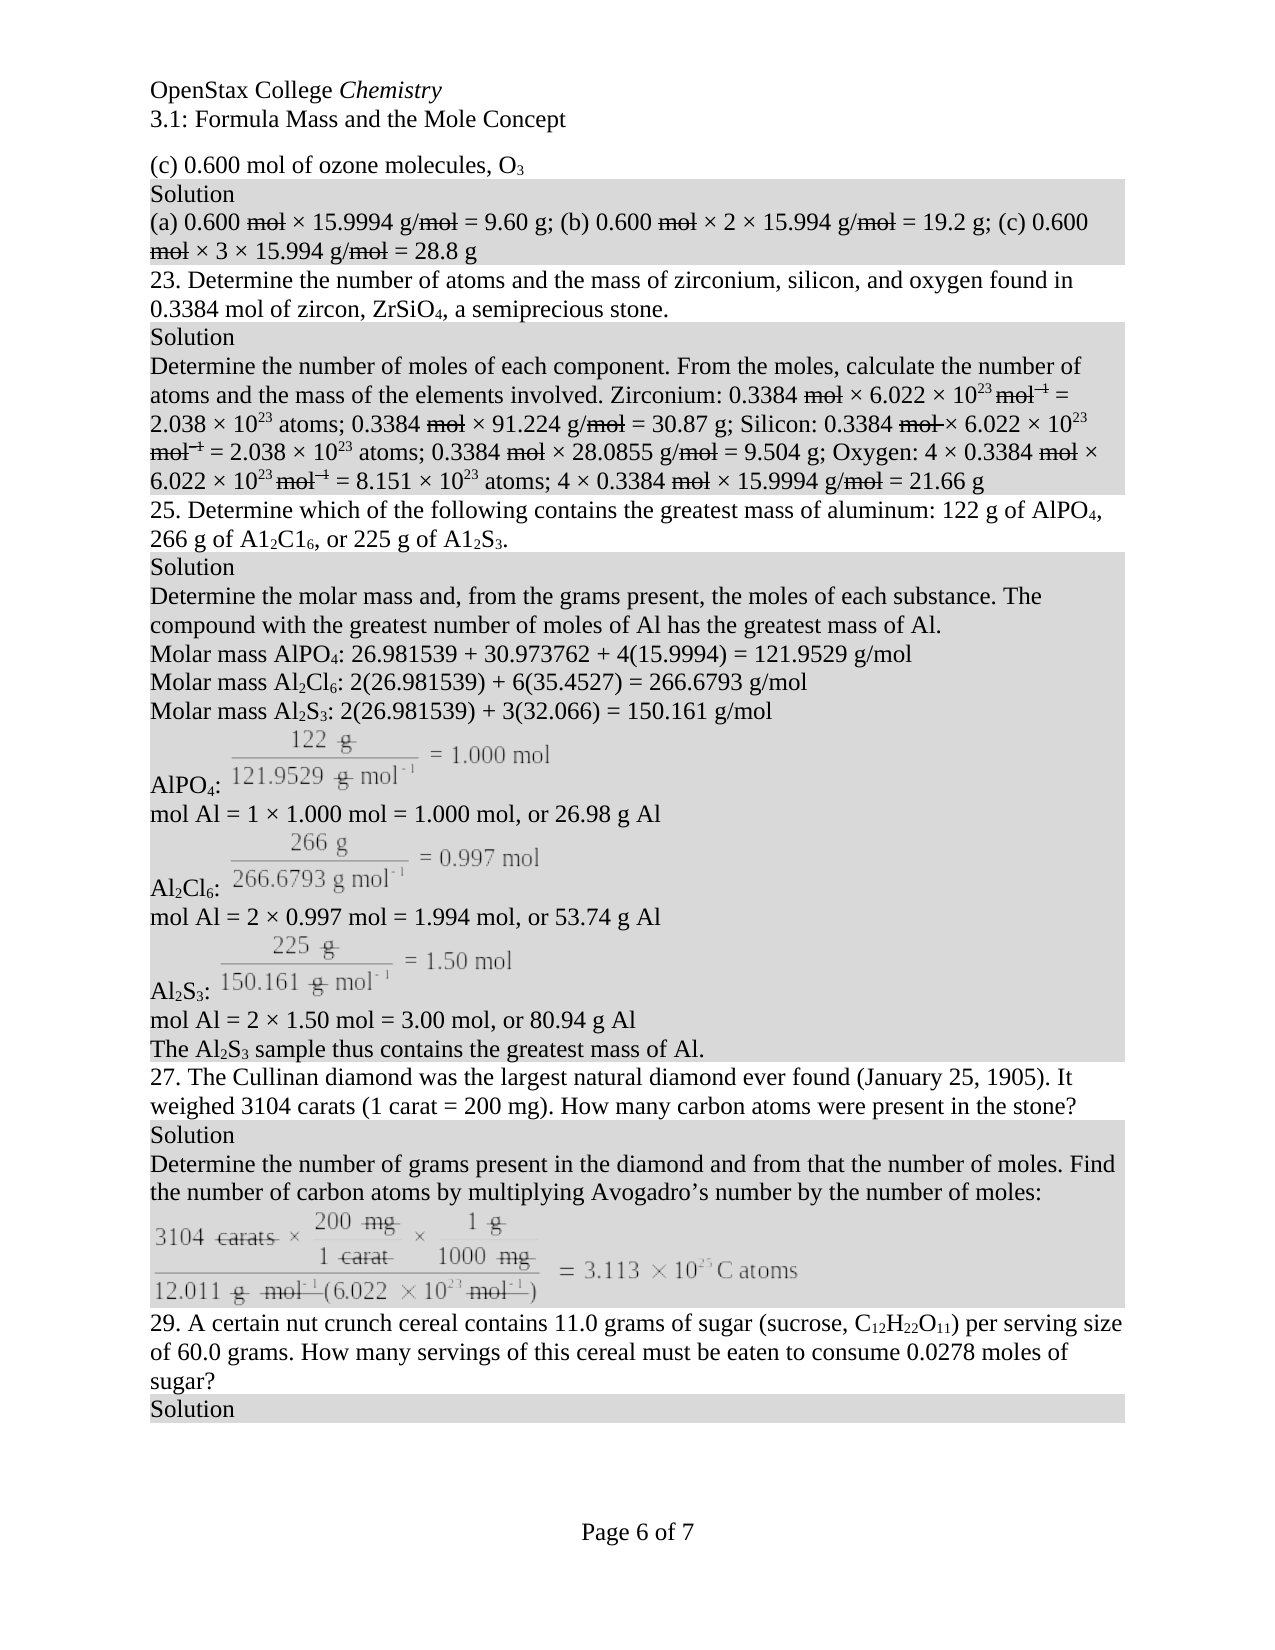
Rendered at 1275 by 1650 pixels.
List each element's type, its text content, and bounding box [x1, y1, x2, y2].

text Molar mass AlPO4: 26.981539 + 30.973762 + 4(15.9994) = 121.9529 g/mol [150, 639, 1125, 667]
text mol Al = 2 × 0.997 mol = 1.994 mol, or 53.74 g Al [150, 902, 1125, 931]
text Determine the number of grams present in the diamond and from that the number of moles. Find the number of carbon atoms by multiplying Avogadro’s number by the number of moles: [150, 1149, 1125, 1206]
text (a) 0.600 mol × 15.9994 g/mol = 9.60 g; (b) 0.600 mol × 2 × 15.994 g/mol = 19.2 g; (c) 0.600 mol × 3 × 15.994 g/mol = 28.8 g [150, 207, 1125, 265]
text (c) 0.600 mol of ozone molecules, O3 [150, 150, 1125, 179]
text The Al2S3 sample thus contains the greatest mass of Al. [150, 1034, 1125, 1062]
text Solution [150, 1394, 1125, 1423]
text Al2Cl6: [150, 828, 1125, 902]
text 27. The Cullinan diamond was the largest natural diamond ever found (January 25, 1905). It weighed 3104 carats (1 carat = 200 mg). How many carbon atoms were present in the stone? [150, 1062, 1125, 1120]
text Molar mass Al2Cl6: 2(26.981539) + 6(35.4527) = 266.6793 g/mol [150, 667, 1125, 696]
text Solution [150, 552, 1125, 581]
text Solution [150, 322, 1125, 351]
text AlPO4: [150, 725, 1125, 799]
text Molar mass Al2S3: 2(26.981539) + 3(32.066) = 150.161 g/mol [150, 696, 1125, 725]
text mol Al = 2 × 1.50 mol = 3.00 mol, or 80.94 g Al [150, 1005, 1125, 1034]
text 25. Determine which of the following contains the greatest mass of aluminum: 122 g of AlPO4, 266 g of A12C16, or 225 g of A12S3. [150, 495, 1125, 552]
text 23. Determine the number of atoms and the mass of zirconium, silicon, and oxygen found in 0.3384 mol of zircon, ZrSiO4, a semiprecious stone. [150, 265, 1125, 322]
text Al2S3: [150, 931, 1125, 1005]
text mol Al = 1 × 1.000 mol = 1.000 mol, or 26.98 g Al [150, 799, 1125, 828]
text 29. A certain nut crunch cereal contains 11.0 grams of sugar (sucrose, C12H22O11) per serving size of 60.0 grams. How many servings of this cereal must be eaten to consume 0.0278 moles of sugar? [150, 1308, 1125, 1394]
text Solution [150, 179, 1125, 207]
text Determine the number of moles of each component. From the moles, calculate the number of atoms and the mass of the elements involved. Zirconium: 0.3384 mol × 6.022 × 1023 mol–1 = 2.038 × 1023 atoms; 0.3384 mol × 91.224 g/mol = 30.87 g; Silicon: 0.3384 mol × 6.022 × 1023 mol–1 = 2.038 × 1023 atoms; 0.3384 mol × 28.0855 g/mol = 9.504 g; Oxygen: 4 × 0.3384 mol × 6.022 × 1023 mol–1 = 8.151 × 1023 atoms; 4 × 0.3384 mol × 15.9994 g/mol = 21.66 g [150, 351, 1125, 495]
text Solution [150, 1120, 1125, 1149]
text Determine the molar mass and, from the grams present, the moles of each substance. The compound with the greatest number of moles of Al has the greatest mass of Al. [150, 581, 1125, 639]
